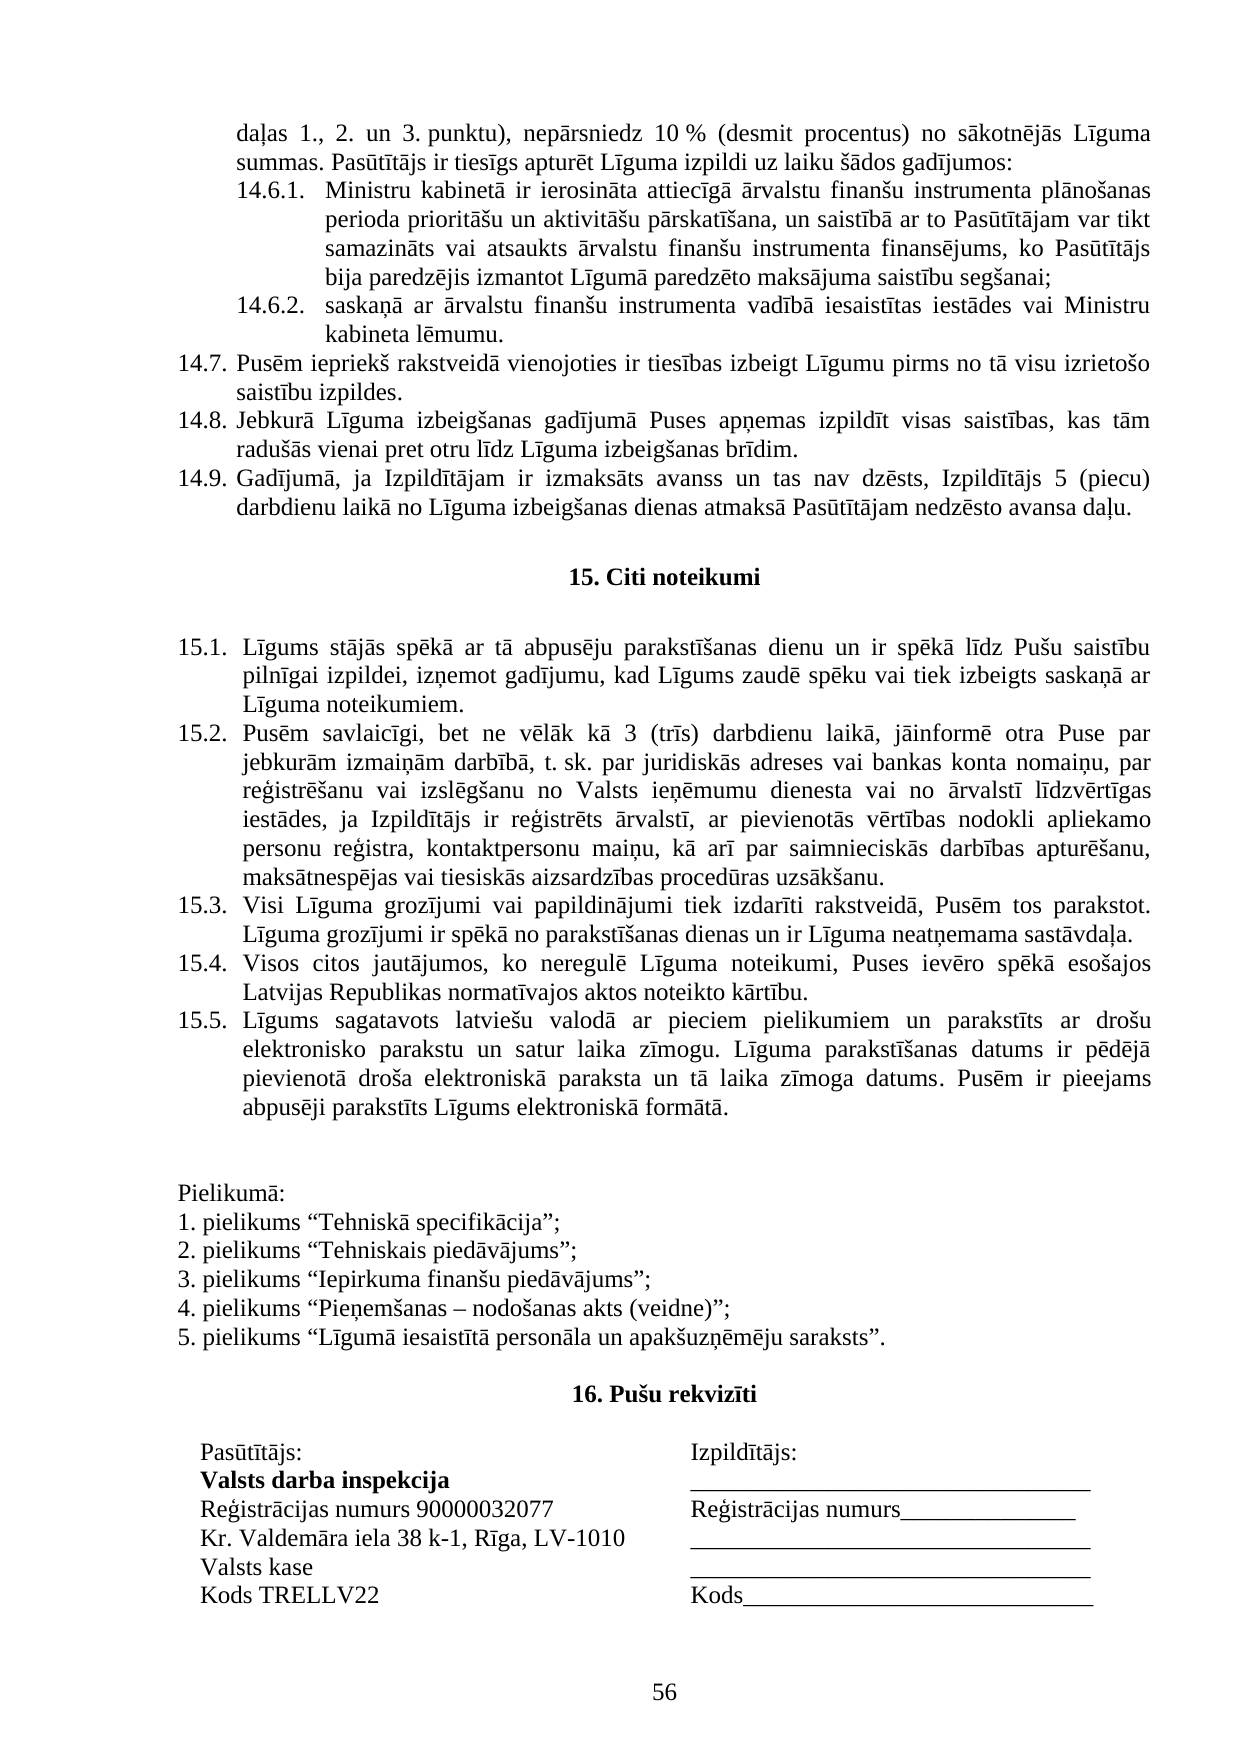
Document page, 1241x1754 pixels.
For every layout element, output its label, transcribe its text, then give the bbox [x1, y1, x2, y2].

list Līgums stājās spēkā ar tā abpusēju parakstīšanas dienu un ir spēkā līdz Pušu saistību pilnīgai izpildei, izņemot gadījumu, kad Līgums zaudē spēku vai tiek izbeigts saskaņā ar Līguma noteikumiem. [177, 632, 1152, 718]
list Visi Līguma grozījumi vai papildinājumi tiek izdarīti rakstveidā, Pusēm tos parakstot. Līguma grozījumi ir spēkā no parakstīšanas dienas un ir Līguma neatņemama sastāvdaļa. [177, 891, 1152, 948]
list Pusēm iepriekš rakstveidā vienojoties ir tiesības izbeigt Līgumu pirms no tā visu izrietošo saistību izpildes. [177, 348, 1152, 406]
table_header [679, 1437, 1172, 1609]
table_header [189, 1437, 679, 1609]
list Visos citos jautājumos, ko neregulē Līguma noteikumi, Puses ievēro spēkā esošajos Latvijas Republikas normatīvajos aktos noteikto kārtību. [177, 948, 1152, 1006]
text 5. pielikums “Līgumā iesaistītā personāla un apakšuzņēmēju saraksts”. [177, 1322, 1152, 1351]
text 3. pielikums “Iepirkuma finanšu piedāvājums”; [177, 1264, 1152, 1293]
list Citi noteikumi [177, 562, 1152, 591]
list Līgums sagatavots latviešu valodā ar pieciem pielikumiem un parakstīts ar drošu elektronisko parakstu un satur laika zīmogu. Līguma parakstīšanas datums ir pēdējā pievienotā droša elektroniskā paraksta un tā laika zīmoga datums. Pusēm ir pieejams abpusēji parakstīts Līgums elektroniskā formātā. [177, 1006, 1152, 1121]
text 2. pielikums “Tehniskais piedāvājums”; [177, 1236, 1152, 1264]
text Pielikumā: [177, 1178, 1152, 1207]
list Pušu rekvizīti [177, 1379, 1152, 1408]
text 1. pielikums “Tehniskā specifikācija”; [177, 1207, 1152, 1236]
list Pusēm savlaicīgi, bet ne vēlāk kā 3 (trīs) darbdienu laikā, jāinformē otra Puse par jebkurām izmaiņām darbībā, t. sk. par juridiskās adreses vai bankas konta nomaiņu, par reģistrēšanu vai izslēgšanu no Valsts ieņēmumu dienesta vai no ārvalstī līdzvērtīgas iestādes, ja Izpildītājs ir reģistrēts ārvalstī, ar pievienotās vērtības nodokli apliekamo personu reģistra, kontaktpersonu maiņu, kā arī par saimnieciskās darbības apturēšanu, maksātnespējas vai tiesiskās aizsardzības procedūras uzsākšanu. [177, 718, 1152, 891]
list Gadījumā, ja Izpildītājam ir izmaksāts avanss un tas nav dzēsts, Izpildītājs 5 (piecu) darbdienu laikā no Līguma izbeigšanas dienas atmaksā Pasūtītājam nedzēsto avansa daļu. [177, 463, 1152, 521]
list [177, 118, 1152, 176]
text 4. pielikums “Pieņemšanas – nodošanas akts (veidne)”; [177, 1293, 1152, 1322]
list saskaņā ar ārvalstu finanšu instrumenta vadībā iesaistītas iestādes vai Ministru kabineta lēmumu. [236, 291, 1152, 348]
list Jebkurā Līguma izbeigšanas gadījumā Puses apņemas izpildīt visas saistības, kas tām radušās vienai pret otru līdz Līguma izbeigšanas brīdim. [177, 406, 1152, 463]
list Ministru kabinetā ir ierosināta attiecīgā ārvalstu finanšu instrumenta plānošanas perioda prioritāšu un aktivitāšu pārskatīšana, un saistībā ar to Pasūtītājam var tikt samazināts vai atsaukts ārvalstu finanšu instrumenta finansējums, ko Pasūtītājs bija paredzējis izmantot Līgumā paredzēto maksājuma saistību segšanai; [236, 176, 1152, 291]
